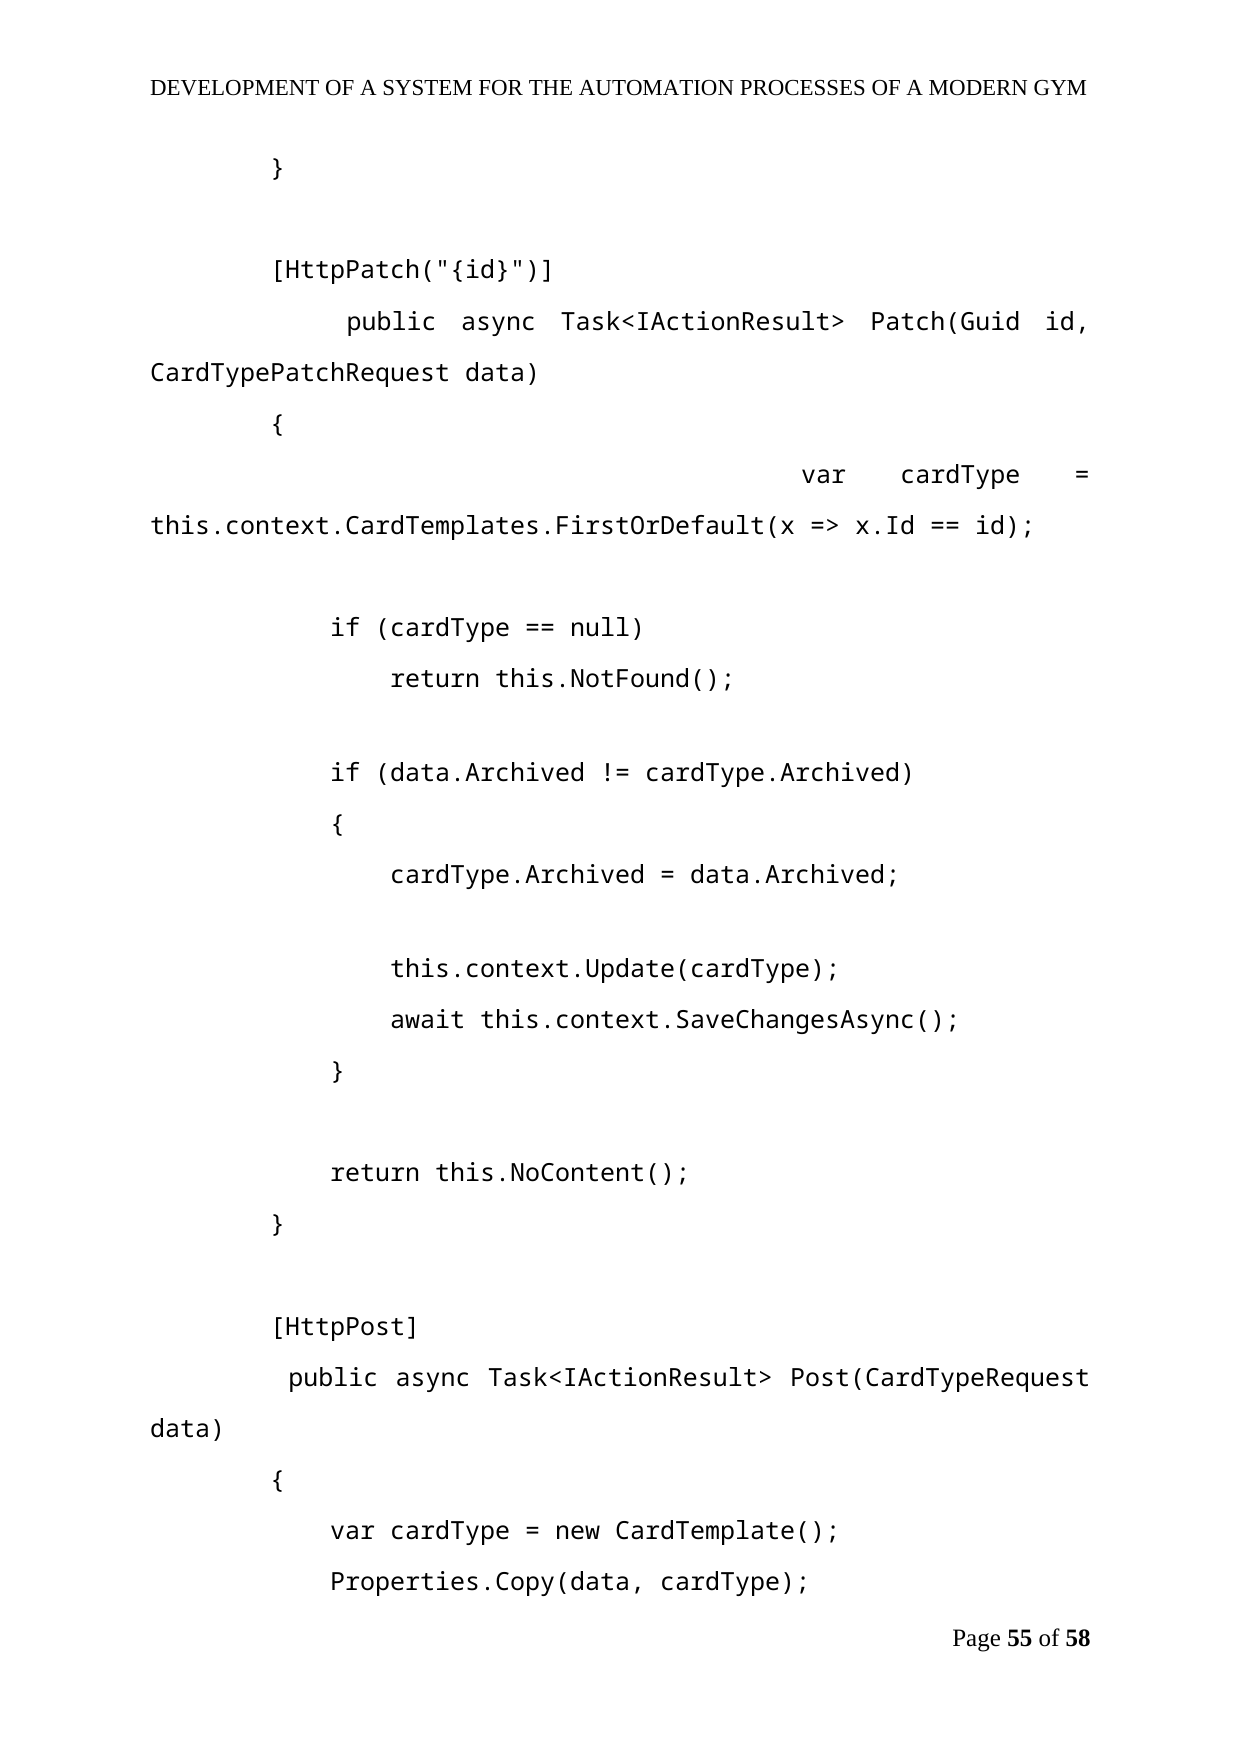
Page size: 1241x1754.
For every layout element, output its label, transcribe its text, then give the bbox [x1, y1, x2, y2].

text { [150, 1461, 1090, 1495]
text [HttpPost] [150, 1308, 1090, 1342]
text this.context.Update(cardType); [150, 951, 1090, 985]
text var cardType = this.context.CardTemplates.FirstOrDefault(x => x.Id == id); [150, 456, 1090, 541]
text if (data.Archived != cardType.Archived) [150, 754, 1090, 789]
text } [150, 150, 1090, 184]
text public async Task<IActionResult> Patch(Guid id, CardTypePatchRequest data) [150, 303, 1090, 388]
text cardType.Archived = data.Archived; [150, 857, 1090, 891]
text return this.NoContent(); [150, 1155, 1090, 1189]
text var cardType = new CardTemplate(); [150, 1512, 1090, 1546]
text { [150, 405, 1090, 439]
text public async Task<IActionResult> Post(CardTypeRequest data) [150, 1359, 1090, 1444]
text } [150, 1206, 1090, 1240]
text [HttpPatch("{id}")] [150, 252, 1090, 286]
text if (cardType == null) [150, 609, 1090, 643]
text return this.NotFound(); [150, 660, 1090, 694]
text await this.context.SaveChangesAsync(); [150, 1002, 1090, 1036]
text { [150, 806, 1090, 840]
text Properties.Copy(data, cardType); [150, 1563, 1090, 1597]
text } [150, 1053, 1090, 1087]
